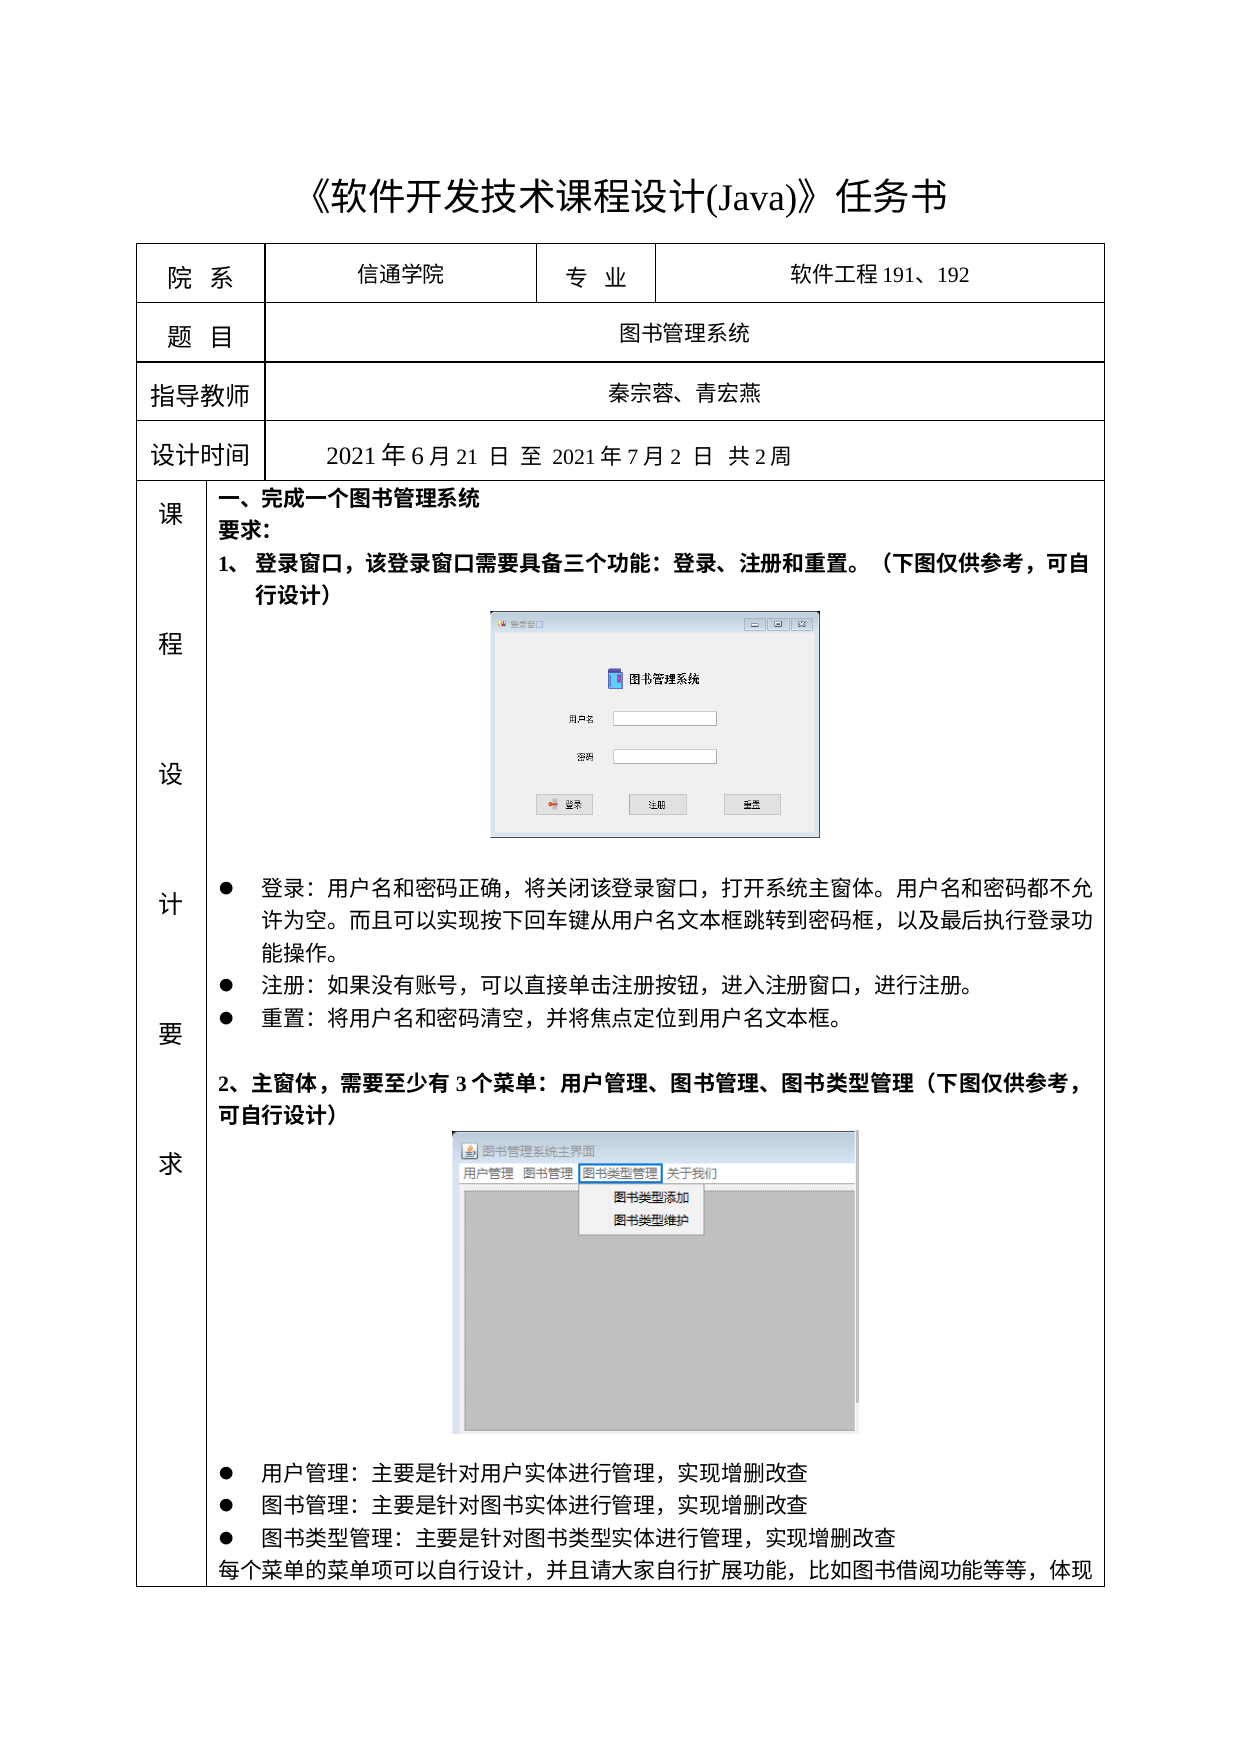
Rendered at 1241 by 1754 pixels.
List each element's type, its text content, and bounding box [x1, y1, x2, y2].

picture [452, 1130, 859, 1434]
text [148, 162, 1092, 227]
table_cell 题 目 [137, 303, 264, 361]
table_cell 2021年6 月 21 日 至 2021年 7 月 2 日 共2周 [266, 421, 1104, 479]
picture [490, 610, 821, 839]
table_header 院 系 [137, 244, 264, 302]
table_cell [207, 481, 1104, 1586]
table_cell 图书管理系统 [266, 303, 1104, 361]
table_header 信通学院 [266, 244, 536, 302]
table_cell 设计时间 [137, 421, 264, 479]
table_cell 秦宗蓉、青宏燕 [266, 363, 1104, 420]
table_header 软件工程191、192 [656, 244, 1104, 302]
table_cell 课 程 设 计 要 求 [137, 481, 206, 1586]
table_header 专 业 [537, 244, 655, 302]
table_cell 指导教师 [137, 363, 264, 420]
